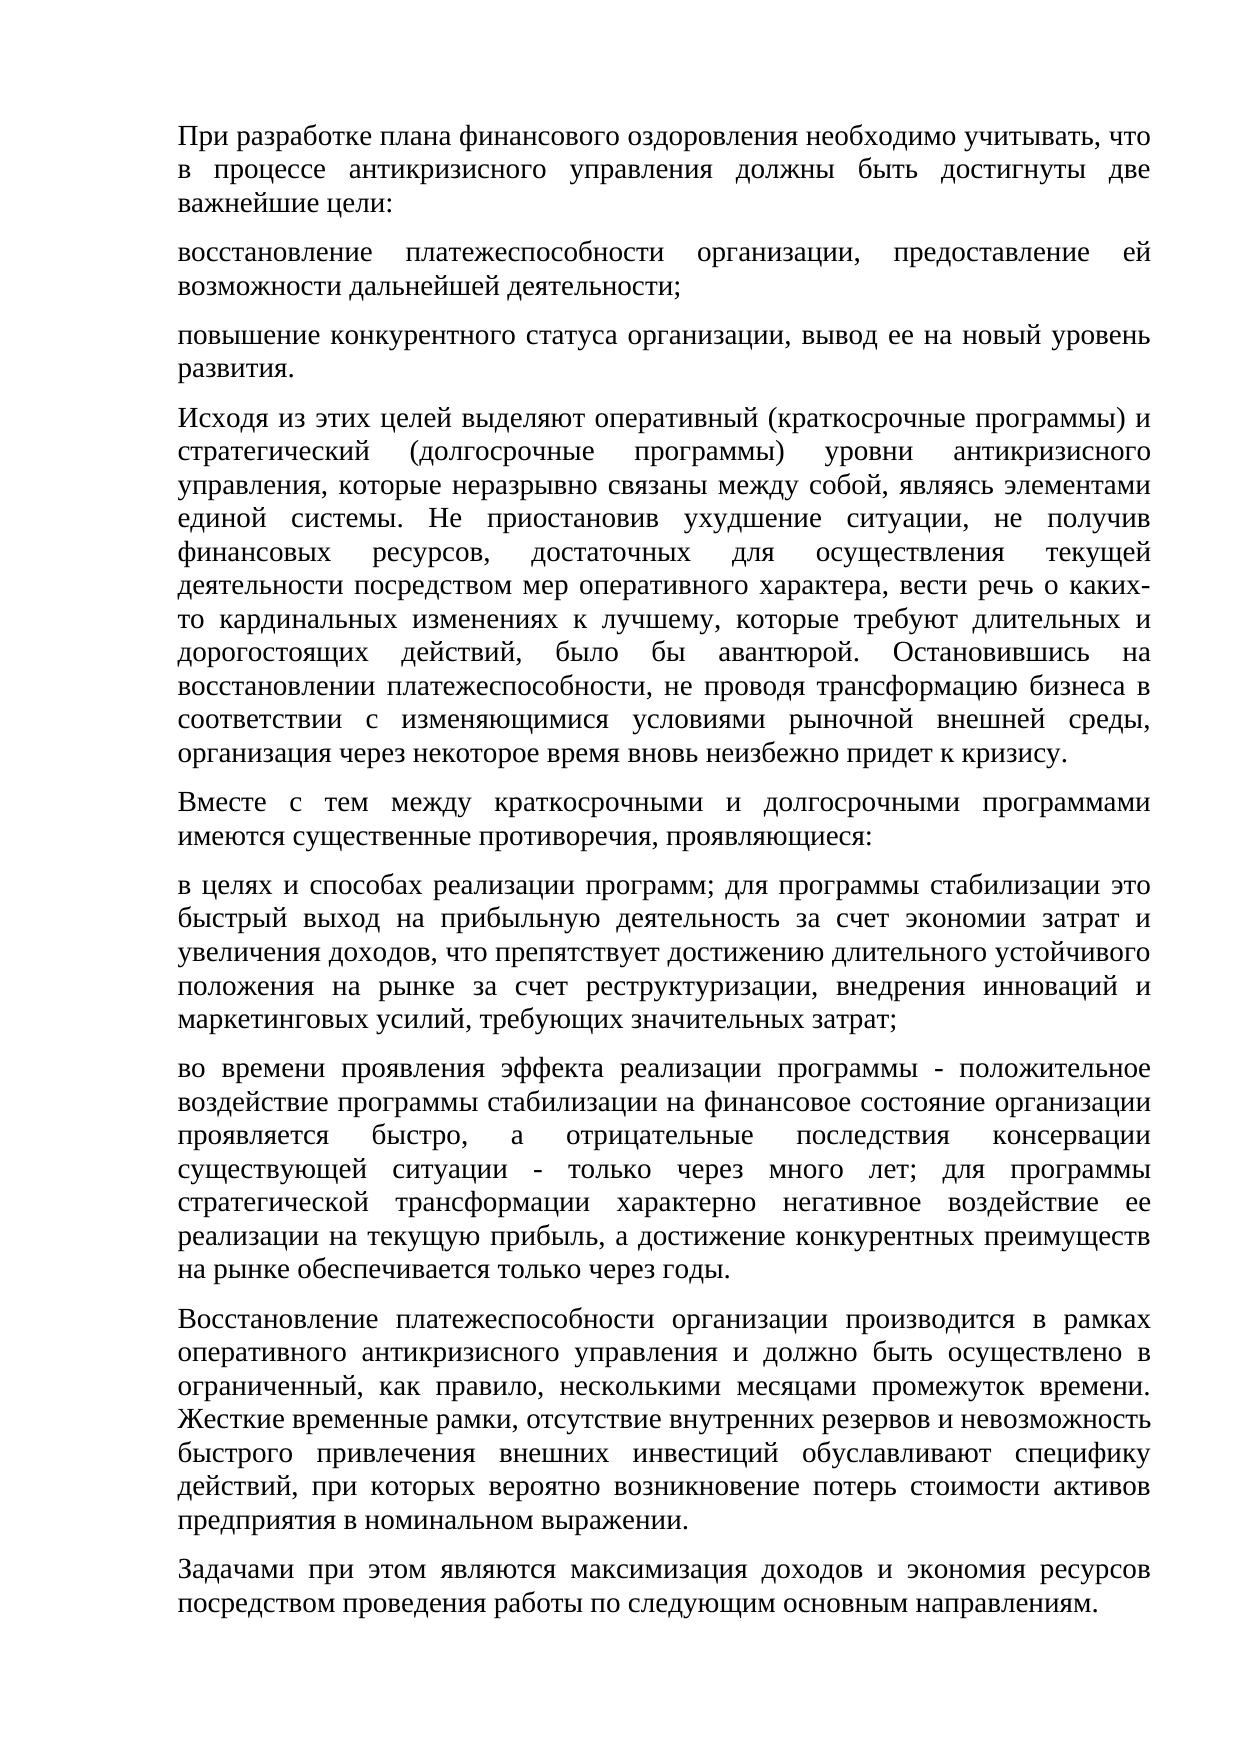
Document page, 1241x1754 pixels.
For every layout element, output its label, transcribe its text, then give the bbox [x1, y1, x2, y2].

text Вместе с тем между краткосрочными и долгосрочными программами имеются существенные противоречия, проявляющиеся: [177, 784, 1152, 851]
text Восстановление платежеспособности организации производится в рамках оперативного антикризисного управления и должно быть осуществлено в ограниченный, как правило, несколькими месяцами промежуток времени. Жесткие временные рамки, отсутствие внутренних резервов и невозможность быстрого привлечения внешних инвестиций обуславливают специфику действий, при которых вероятно возникновение потерь стоимости активов предприятия в номинальном выражении. [177, 1301, 1152, 1536]
text во времени проявления эффекта реализации программы - положительное воздействие программы стабилизации на финансовое состояние организации проявляется быстро, а отрицательные последствия консервации существующей ситуации - только через много лет; для программы стратегической трансформации характерно негативное воздействие ее реализации на текущую прибыль, а достижение конкурентных преимуществ на рынке обеспечивается только через годы. [177, 1050, 1152, 1285]
text восстановление платежеспособности организации, предоставление ей возможности дальнейшей деятельности; [177, 234, 1152, 301]
text При разработке плана финансового оздоровления необходимо учитывать, что в процессе антикризисного управления должны быть достигнуты две важнейшие цели: [177, 118, 1152, 219]
text Задачами при этом являются максимизация доходов и экономия ресурсов посредством проведения работы по следующим основным направлениям. [177, 1551, 1152, 1618]
text повышение конкурентного статуса организации, вывод ее на новый уровень развития. [177, 317, 1152, 384]
text Исходя из этих целей выделяют оперативный (краткосрочные программы) и стратегический (долгосрочные программы) уровни антикризисного управления, которые неразрывно связаны между собой, являясь элементами единой системы. Не приостановив ухудшение ситуации, не получив финансовых ресурсов, достаточных для осуществления текущей деятельности посредством мер оперативного характера, вести речь о каких-то кардинальных изменениях к лучшему, которые требуют длительных и дорогостоящих действий, было бы авантюрой. Остановившись на восстановлении платежеспособности, не проводя трансформацию бизнеса в соответствии с изменяющимися условиями рыночной внешней среды, организация через некоторое время вновь неизбежно придет к кризису. [177, 400, 1152, 769]
text в целях и способах реализации программ; для программы стабилизации это быстрый выход на прибыльную деятельность за счет экономии затрат и увеличения доходов, что препятствует достижению длительного устойчивого положения на рынке за счет реструктуризации, внедрения инноваций и маркетинговых усилий, требующих значительных затрат; [177, 867, 1152, 1035]
